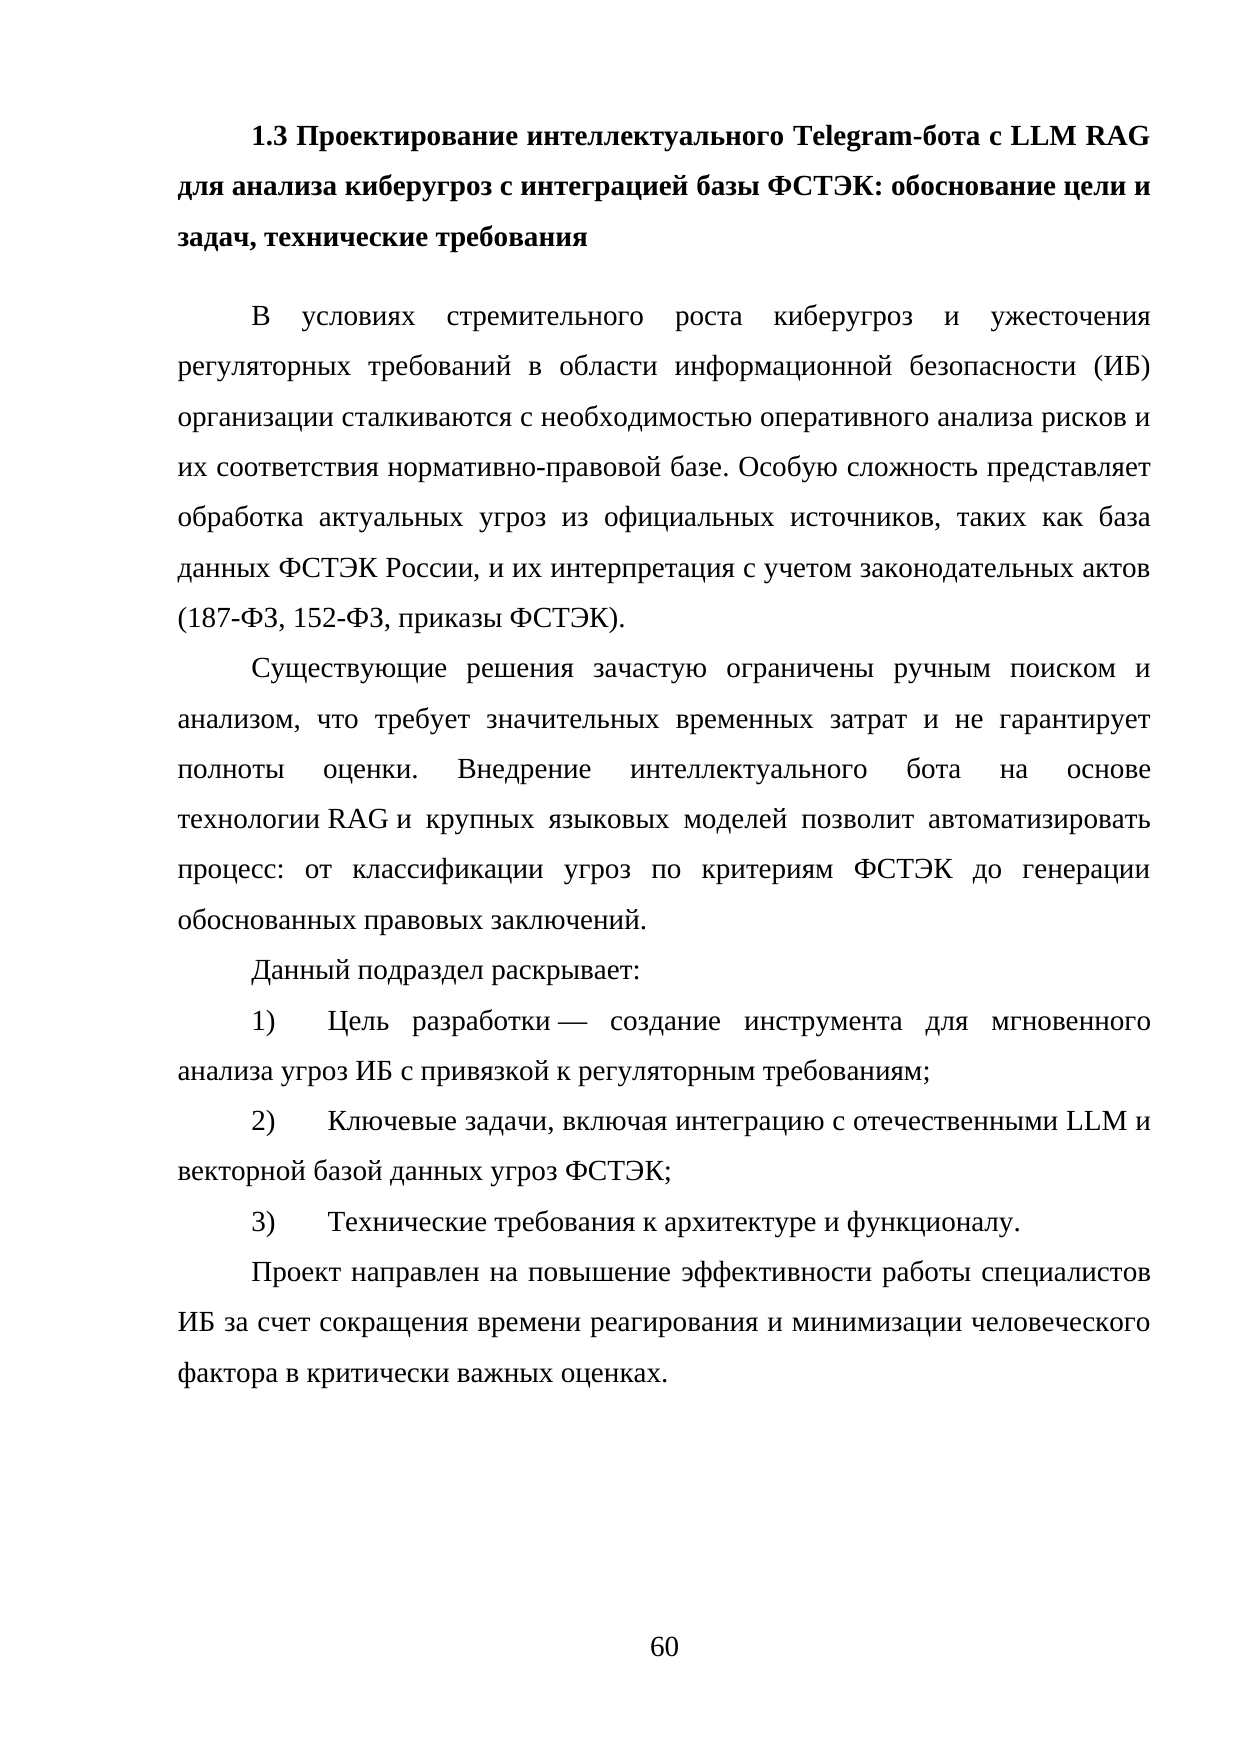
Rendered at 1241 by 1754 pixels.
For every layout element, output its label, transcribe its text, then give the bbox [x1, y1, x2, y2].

text Существующие решения зачастую ограничены ручным поиском и анализом, что требует значительных временных затрат и не гарантирует полноты оценки. Внедрение интеллектуального бота на основе технологии RAG и крупных языковых моделей позволит автоматизировать процесс: от классификации угроз по критериям ФСТЭК до генерации обоснованных правовых заключений. [177, 650, 1152, 936]
text Проект направлен на повышение эффективности работы специалистов ИБ за счет сокращения времени реагирования и минимизации человеческого фактора в критически важных оценках. [177, 1254, 1152, 1388]
list Технические требования к архитектуре и функционалу. [177, 1204, 1152, 1237]
text В условиях стремительного роста киберугроз и ужесточения регуляторных требований в области информационной безопасности (ИБ) организации сталкиваются с необходимостью оперативного анализа рисков и их соответствия нормативно-правовой базе. Особую сложность представляет обработка актуальных угроз из официальных источников, таких как база данных ФСТЭК России, и их интерпретация с учетом законодательных актов (187-ФЗ, 152-ФЗ, приказы ФСТЭК). [177, 298, 1152, 634]
text Данный подраздел раскрывает: [177, 952, 1152, 986]
list Ключевые задачи, включая интеграцию с отечественными LLM и векторной базой данных угроз ФСТЭК; [177, 1103, 1152, 1187]
subtitle 1.3 Проектирование интеллектуального Telegram-бота с LLM RAG для анализа киберугроз с интеграцией базы ФСТЭК: обоснование цели и задач, технические требования [177, 118, 1152, 252]
list Цель разработки — создание инструмента для мгновенного анализа угроз ИБ с привязкой к регуляторным требованиям; [177, 1003, 1152, 1086]
